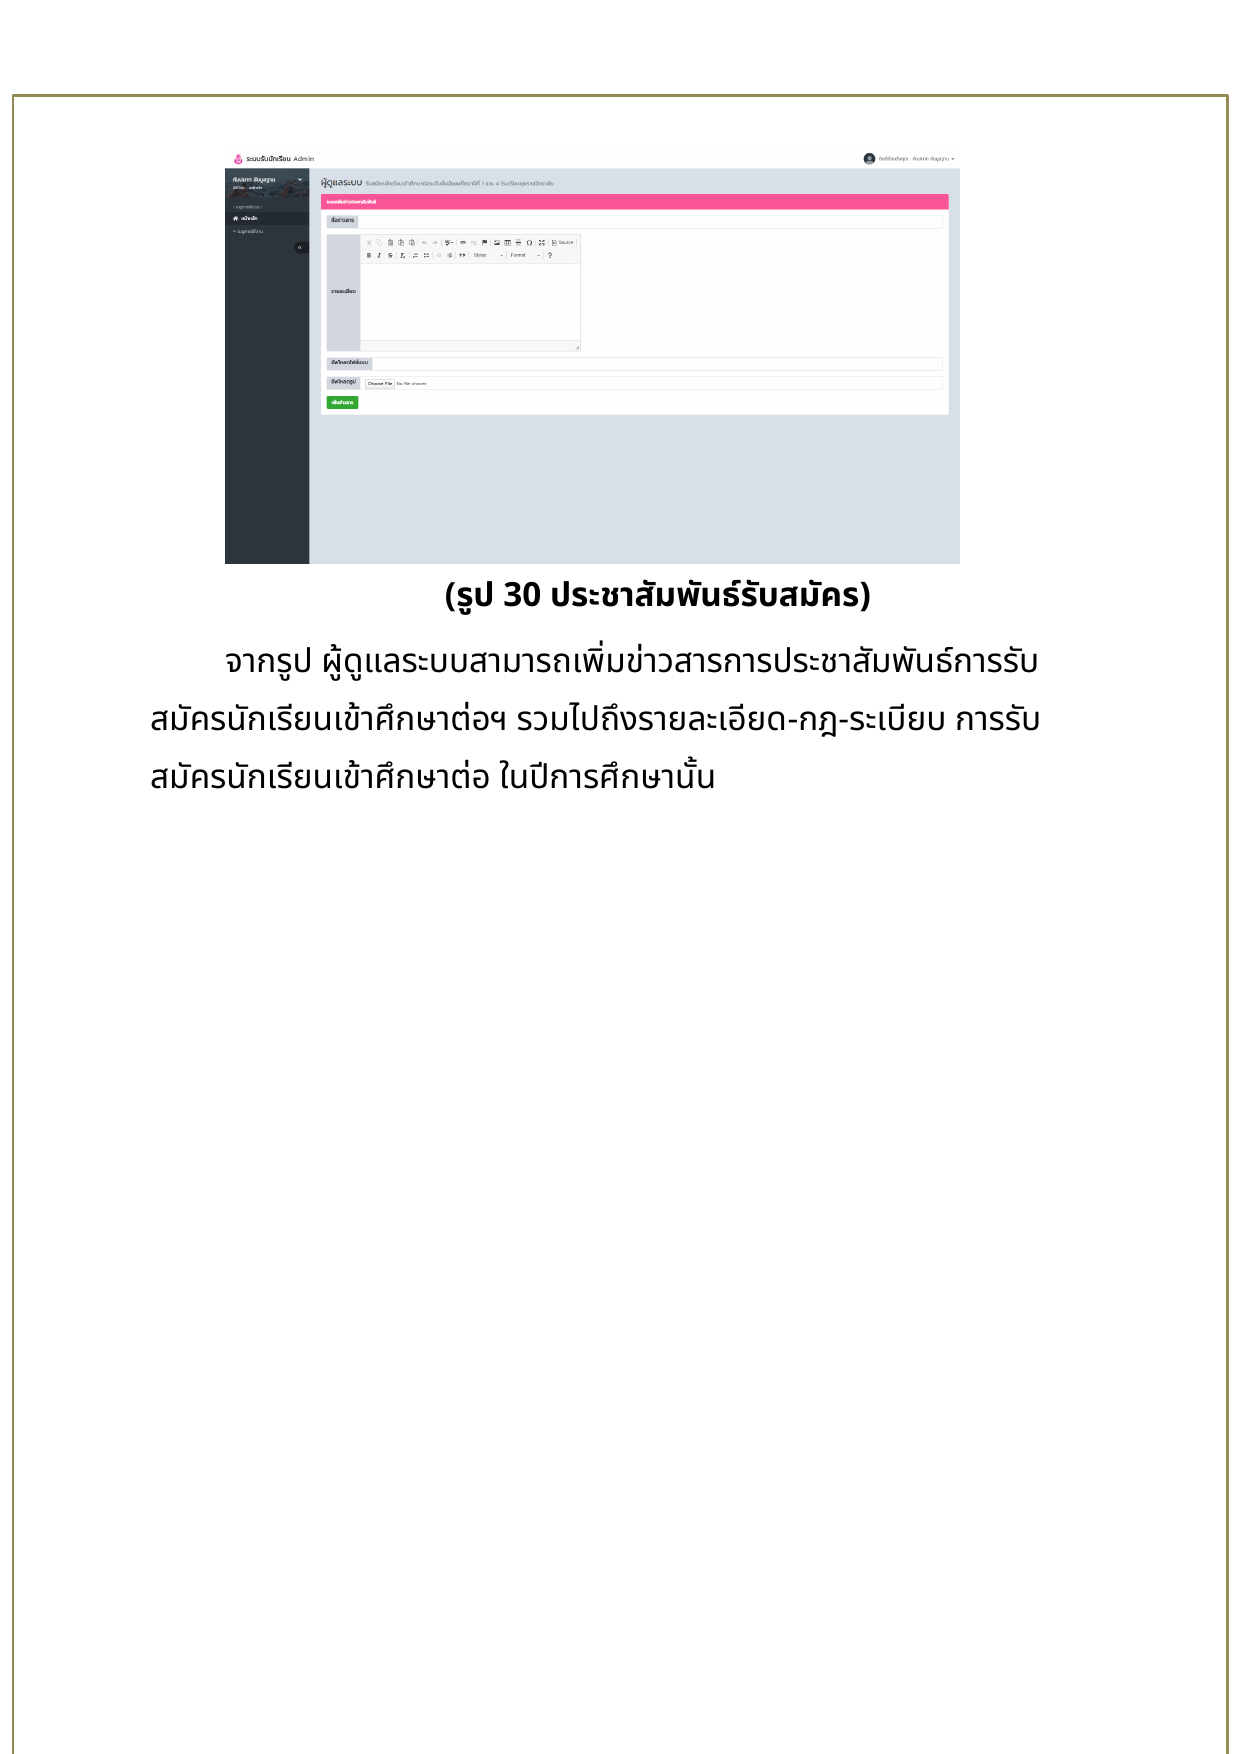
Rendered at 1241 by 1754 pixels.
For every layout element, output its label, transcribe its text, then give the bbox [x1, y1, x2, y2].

text (รูป 30 ประชาสัมพันธ์รับสมัคร) [150, 571, 1090, 622]
text จากรูป ผู้ดูแลระบบสามารถเพิ่มข่าวสารการประชาสัมพันธ์การรับสมัครนักเรียนเข้าศึกษาต่อฯ รวมไปถึงรายละเอียด-กฎ-ระเบียบ การรับสมัครนักเรียนเข้าศึกษาต่อ ในปีการศึกษานั้น [150, 637, 1090, 803]
picture [225, 150, 960, 564]
